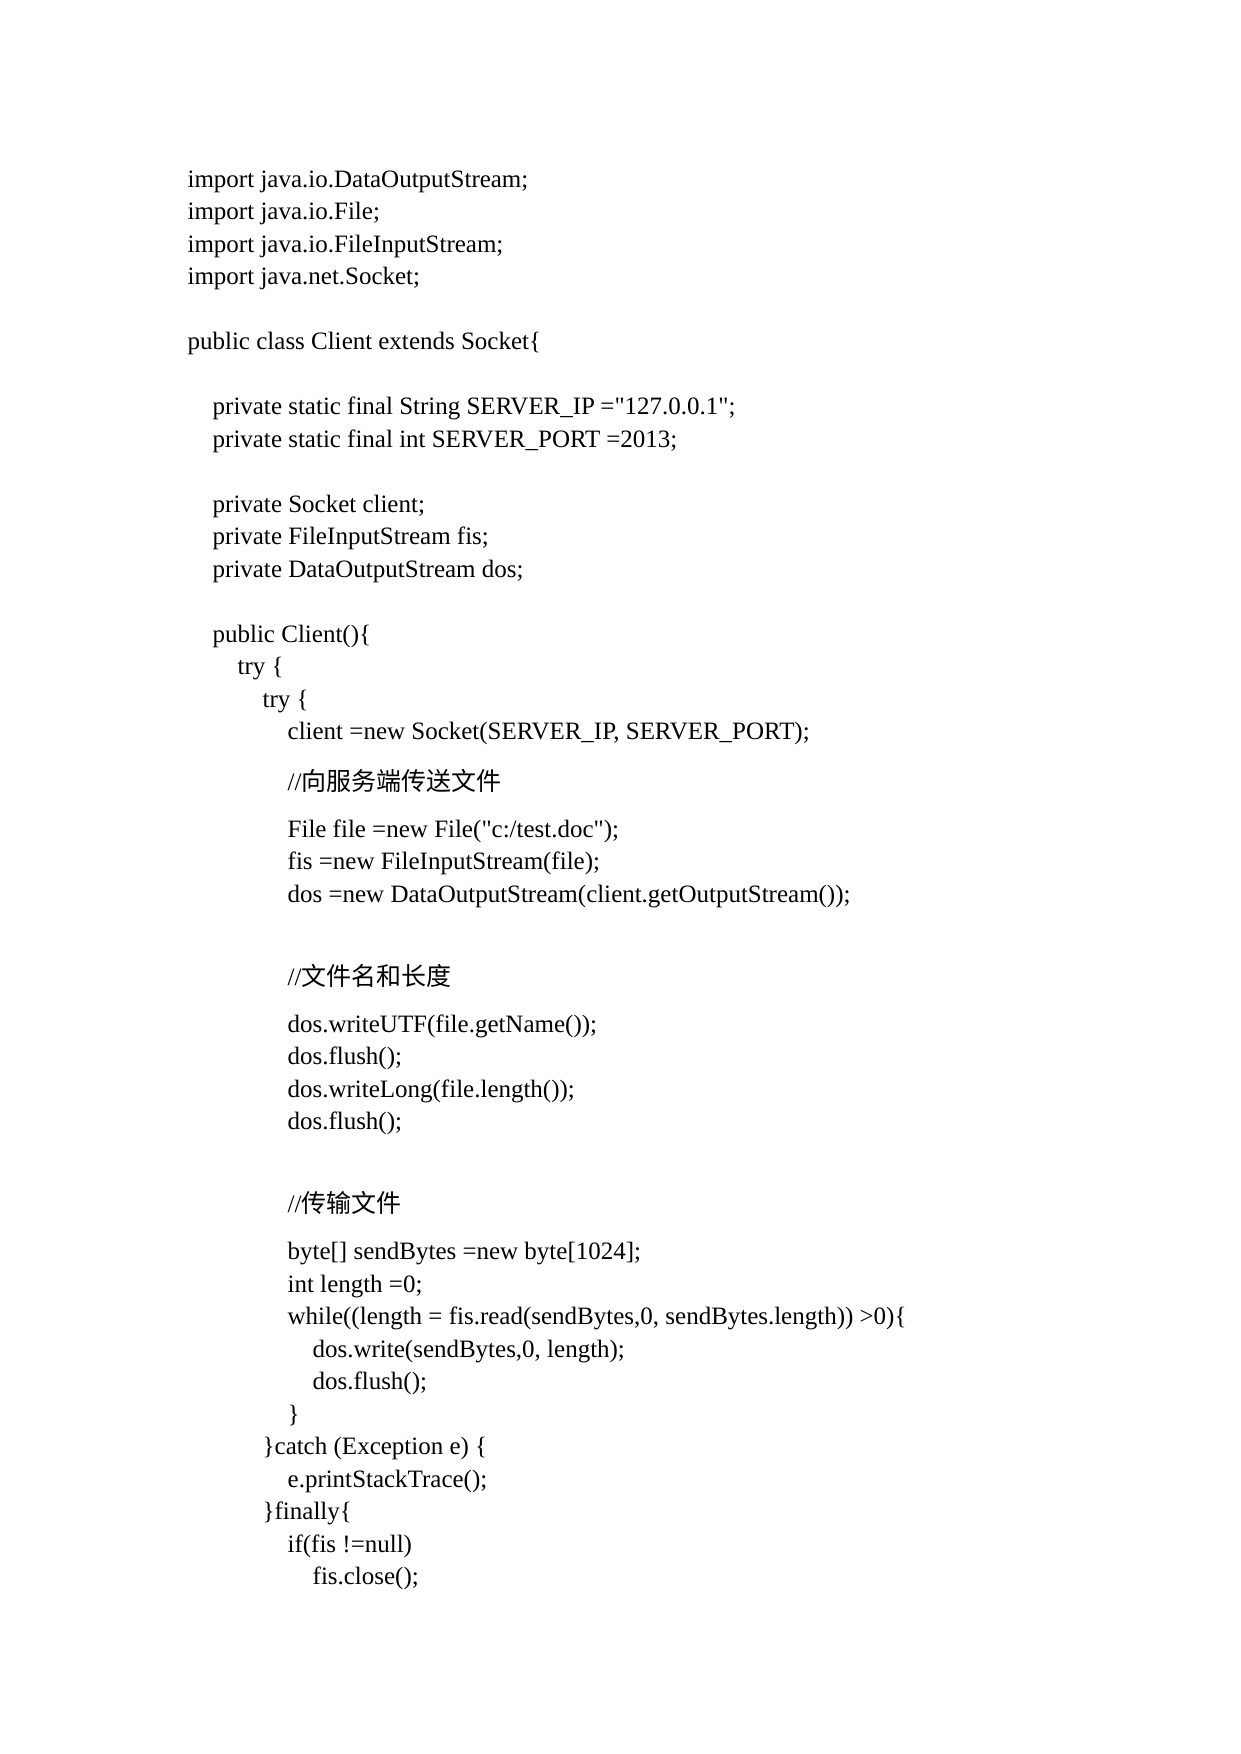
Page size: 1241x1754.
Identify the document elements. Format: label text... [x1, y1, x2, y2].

text File file =new File("c:/test.doc"); [187, 812, 1053, 844]
text try { [187, 649, 1053, 682]
text dos.write(sendBytes,0, length); [187, 1332, 1053, 1364]
text private static final int SERVER_PORT =2013; [187, 422, 1053, 454]
text import java.io.FileInputStream; [187, 227, 1053, 259]
text private DataOutputStream dos; [187, 552, 1053, 584]
text import java.io.DataOutputStream; [187, 162, 1053, 194]
text //文件名和长度 [187, 942, 1053, 1007]
text int length =0; [187, 1267, 1053, 1299]
text public class Client extends Socket{ [187, 324, 1053, 357]
text private static final String SERVER_IP ="127.0.0.1"; [187, 389, 1053, 422]
text dos.writeUTF(file.getName()); [187, 1007, 1053, 1039]
text fis =new FileInputStream(file); [187, 844, 1053, 877]
text private FileInputStream fis; [187, 519, 1053, 552]
text dos =new DataOutputStream(client.getOutputStream()); [187, 877, 1053, 909]
text dos.flush(); [187, 1039, 1053, 1072]
text }catch (Exception e) { [187, 1429, 1053, 1462]
text if(fis !=null) [187, 1527, 1053, 1559]
text while((length = fis.read(sendBytes,0, sendBytes.length)) >0){ [187, 1299, 1053, 1332]
text dos.flush(); [187, 1104, 1053, 1137]
text try { [187, 682, 1053, 714]
text byte[] sendBytes =new byte[1024]; [187, 1234, 1053, 1267]
text }finally{ [187, 1494, 1053, 1527]
text client =new Socket(SERVER_IP, SERVER_PORT); [187, 714, 1053, 747]
text private Socket client; [187, 487, 1053, 519]
text dos.flush(); [187, 1364, 1053, 1397]
text //向服务端传送文件 [187, 747, 1053, 812]
text public Client(){ [187, 617, 1053, 649]
text fis.close(); [187, 1559, 1053, 1592]
text //传输文件 [187, 1169, 1053, 1234]
text import java.io.File; [187, 194, 1053, 227]
text e.printStackTrace(); [187, 1462, 1053, 1494]
text } [187, 1397, 1053, 1429]
text import java.net.Socket; [187, 259, 1053, 292]
text dos.writeLong(file.length()); [187, 1072, 1053, 1104]
